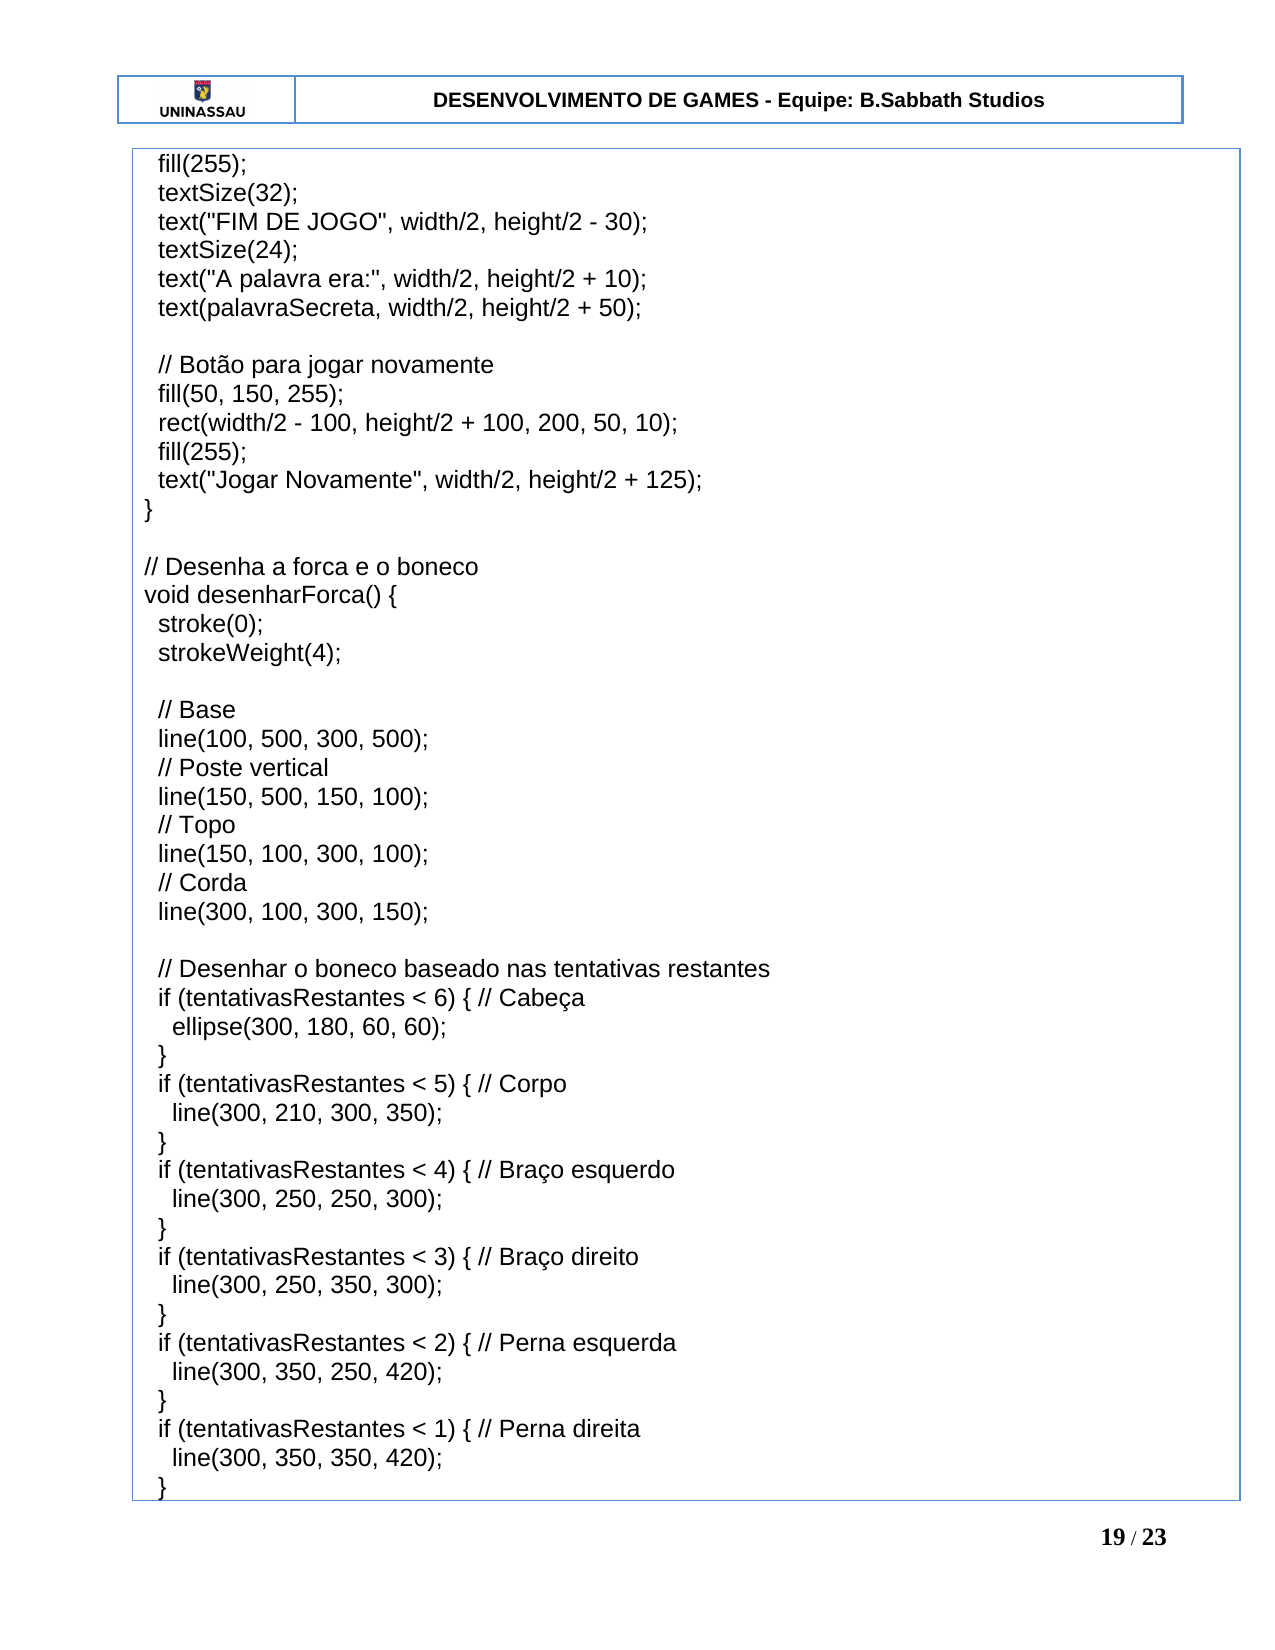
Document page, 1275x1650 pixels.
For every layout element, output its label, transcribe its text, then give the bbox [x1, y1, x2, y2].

picture [154, 77, 251, 122]
